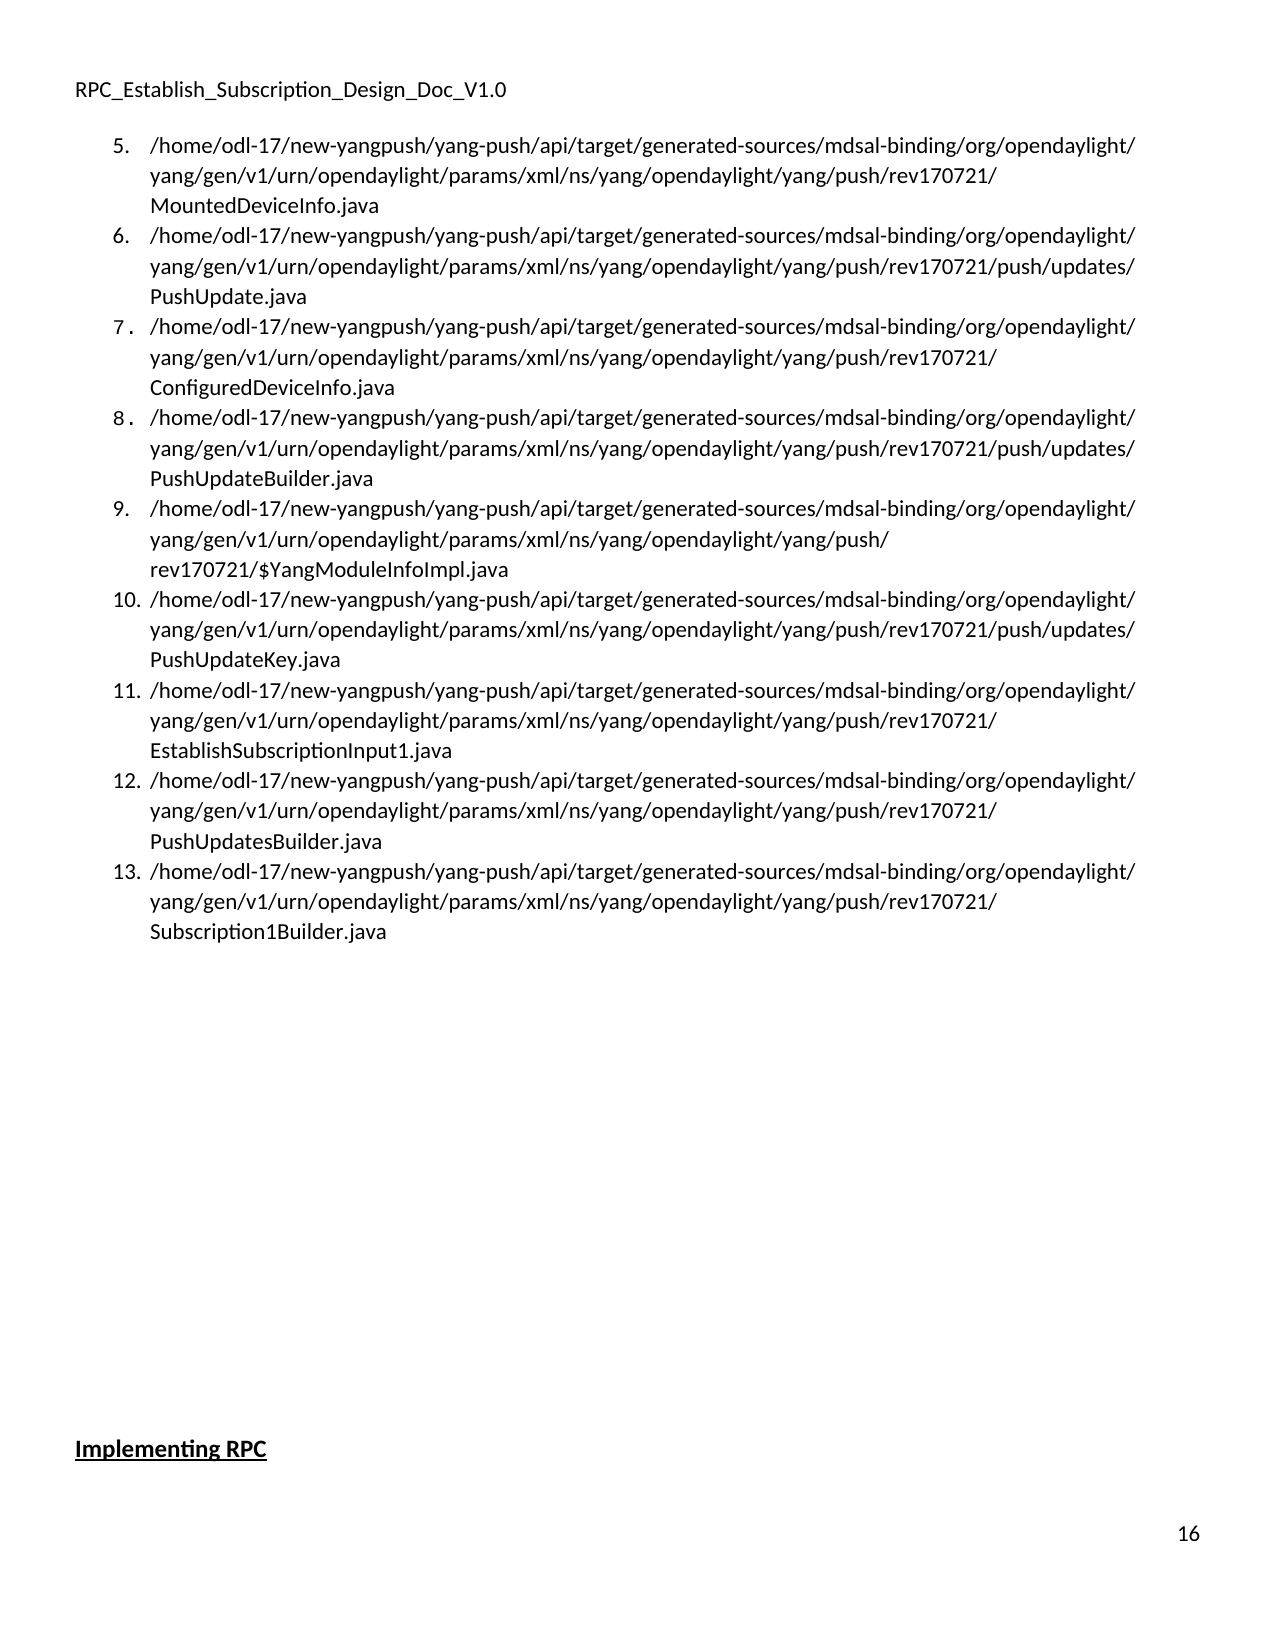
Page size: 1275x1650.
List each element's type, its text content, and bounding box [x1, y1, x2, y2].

list /home/odl-17/new-yangpush/yang-push/api/target/generated-sources/mdsal-binding/org/opendaylight/yang/gen/v1/urn/opendaylight/params/xml/ns/yang/opendaylight/yang/push/rev170721/EstablishSubscriptionInput1.java [112, 676, 1200, 764]
list /home/odl-17/new-yangpush/yang-push/api/target/generated-sources/mdsal-binding/org/opendaylight/yang/gen/v1/urn/opendaylight/params/xml/ns/yang/opendaylight/yang/push/rev170721/push/updates/PushUpdateKey.java [112, 585, 1200, 674]
list /home/odl-17/new-yangpush/yang-push/api/target/generated-sources/mdsal-binding/org/opendaylight/yang/gen/v1/urn/opendaylight/params/xml/ns/yang/opendaylight/yang/push/rev170721/Subscription1Builder.java [112, 857, 1200, 946]
list /home/odl-17/new-yangpush/yang-push/api/target/generated-sources/mdsal-binding/org/opendaylight/yang/gen/v1/urn/opendaylight/params/xml/ns/yang/opendaylight/yang/push/rev170721/PushUpdatesBuilder.java [112, 766, 1200, 855]
list /home/odl-17/new-yangpush/yang-push/api/target/generated-sources/mdsal-binding/org/opendaylight/yang/gen/v1/urn/opendaylight/params/xml/ns/yang/opendaylight/yang/push/rev170721/$YangModuleInfoImpl.java [112, 494, 1200, 583]
list /home/odl-17/new-yangpush/yang-push/api/target/generated-sources/mdsal-binding/org/opendaylight/yang/gen/v1/urn/opendaylight/params/xml/ns/yang/opendaylight/yang/push/rev170721/push/updates/PushUpdate.java [112, 222, 1200, 310]
list /home/odl-17/new-yangpush/yang-push/api/target/generated-sources/mdsal-binding/org/opendaylight/yang/gen/v1/urn/opendaylight/params/xml/ns/yang/opendaylight/yang/push/rev170721/MountedDeviceInfo.java [112, 131, 1200, 219]
list /home/odl-17/new-yangpush/yang-push/api/target/generated-sources/mdsal-binding/org/opendaylight/yang/gen/v1/urn/opendaylight/params/xml/ns/yang/opendaylight/yang/push/rev170721/ConfiguredDeviceInfo.java [112, 312, 1200, 401]
text Implementing RPC [75, 1433, 1200, 1464]
list /home/odl-17/new-yangpush/yang-push/api/target/generated-sources/mdsal-binding/org/opendaylight/yang/gen/v1/urn/opendaylight/params/xml/ns/yang/opendaylight/yang/push/rev170721/push/updates/PushUpdateBuilder.java [112, 403, 1200, 492]
